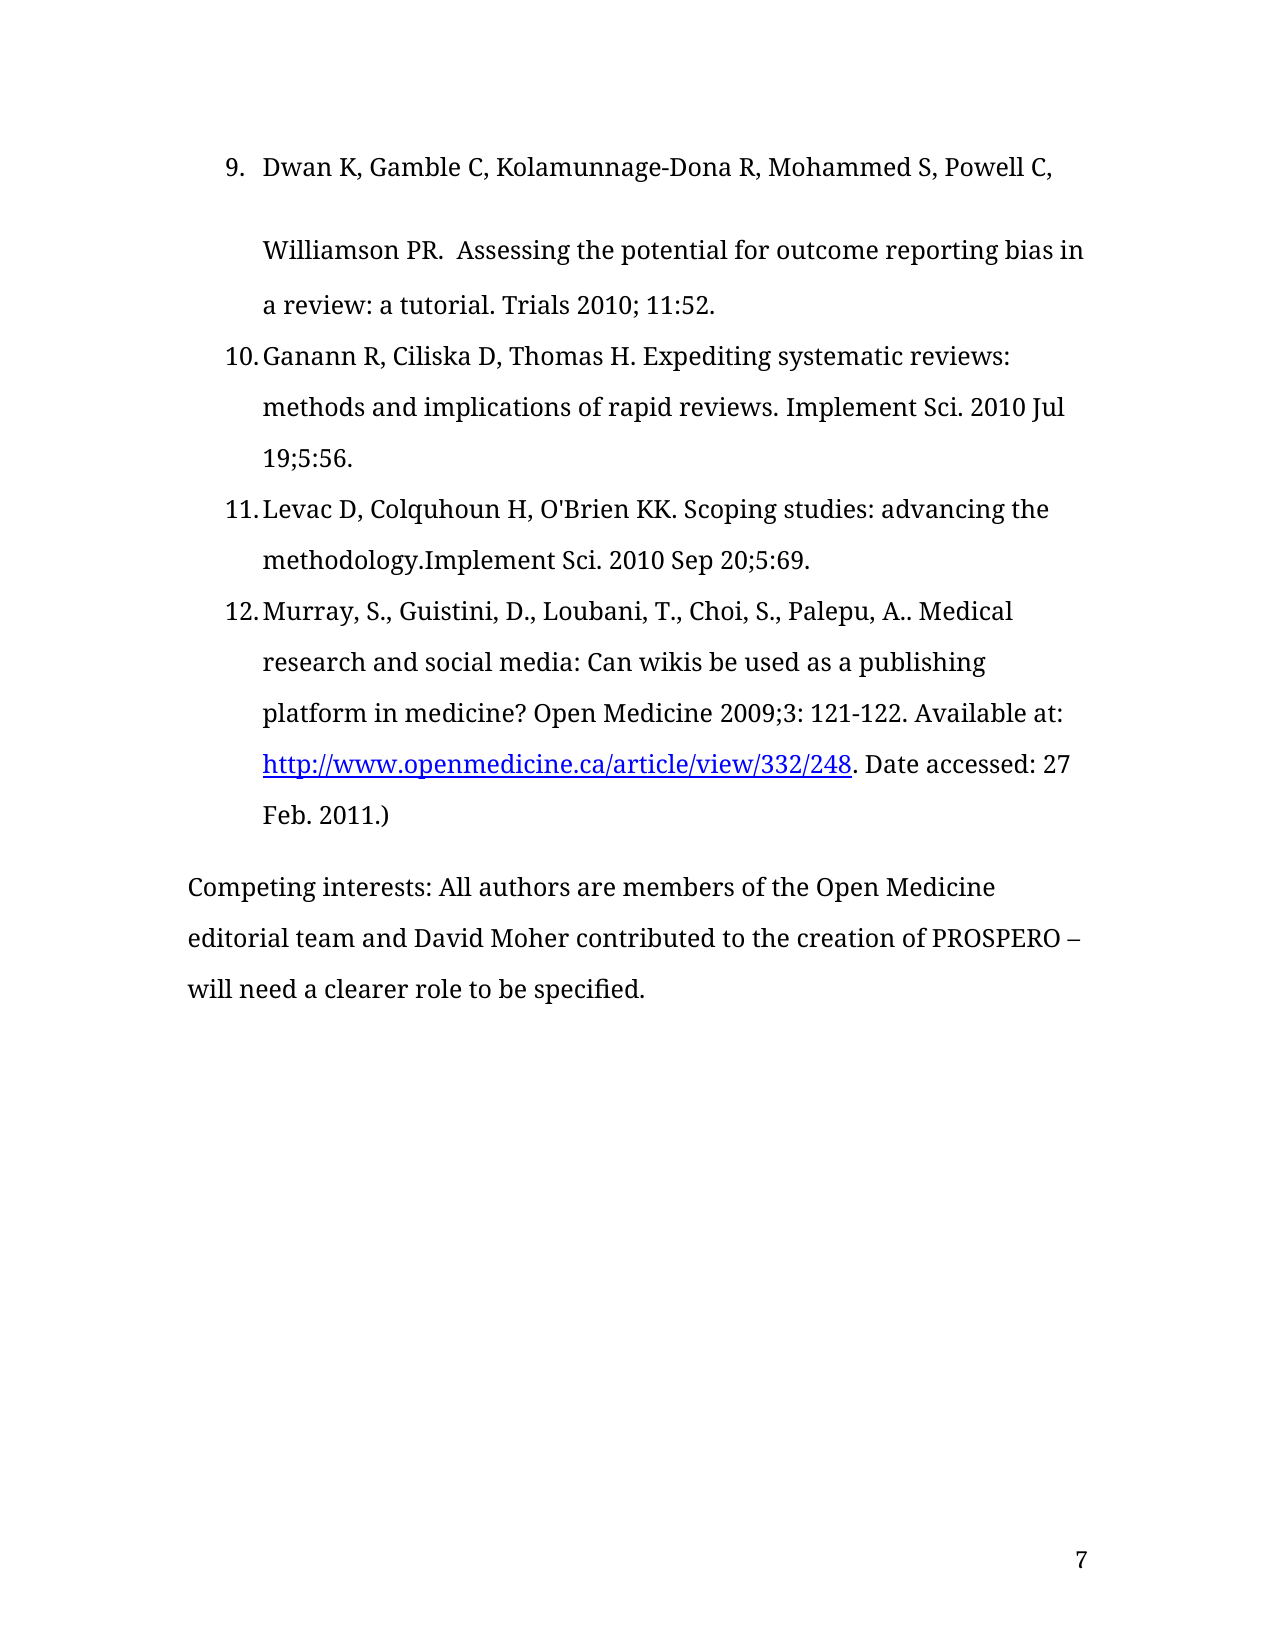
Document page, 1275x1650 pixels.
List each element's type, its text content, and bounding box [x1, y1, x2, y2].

subtitle Dwan K, Gamble C, Kolamunnage-Dona R, Mohammed S, Powell C, Williamson PR. Assessing the potential for outcome reporting bias in a review: a tutorial. Trials 2010; 11:52. [225, 150, 1087, 321]
text Competing interests: All authors are members of the Open Medicine editorial team and David Moher contributed to the creation of PROSPERO – will need a clearer role to be specified. [187, 870, 1087, 1006]
list Levac D, Colquhoun H, O'Brien KK. Scoping studies: advancing the methodology.Implement Sci. 2010 Sep 20;5:69. [225, 492, 1087, 577]
list Ganann R, Ciliska D, Thomas H. Expediting systematic reviews: methods and implications of rapid reviews. Implement Sci. 2010 Jul 19;5:56. [225, 338, 1087, 475]
list Murray, S., Guistini, D., Loubani, T., Choi, S., Palepu, A.. Medical research and social media: Can wikis be used as a publishing platform in medicine? Open Medicine 2009;3: 121-122. Available at: http://www.openmedicine.ca/article/view/332/248. Date accessed: 27 Feb. 2011.) [225, 594, 1087, 832]
